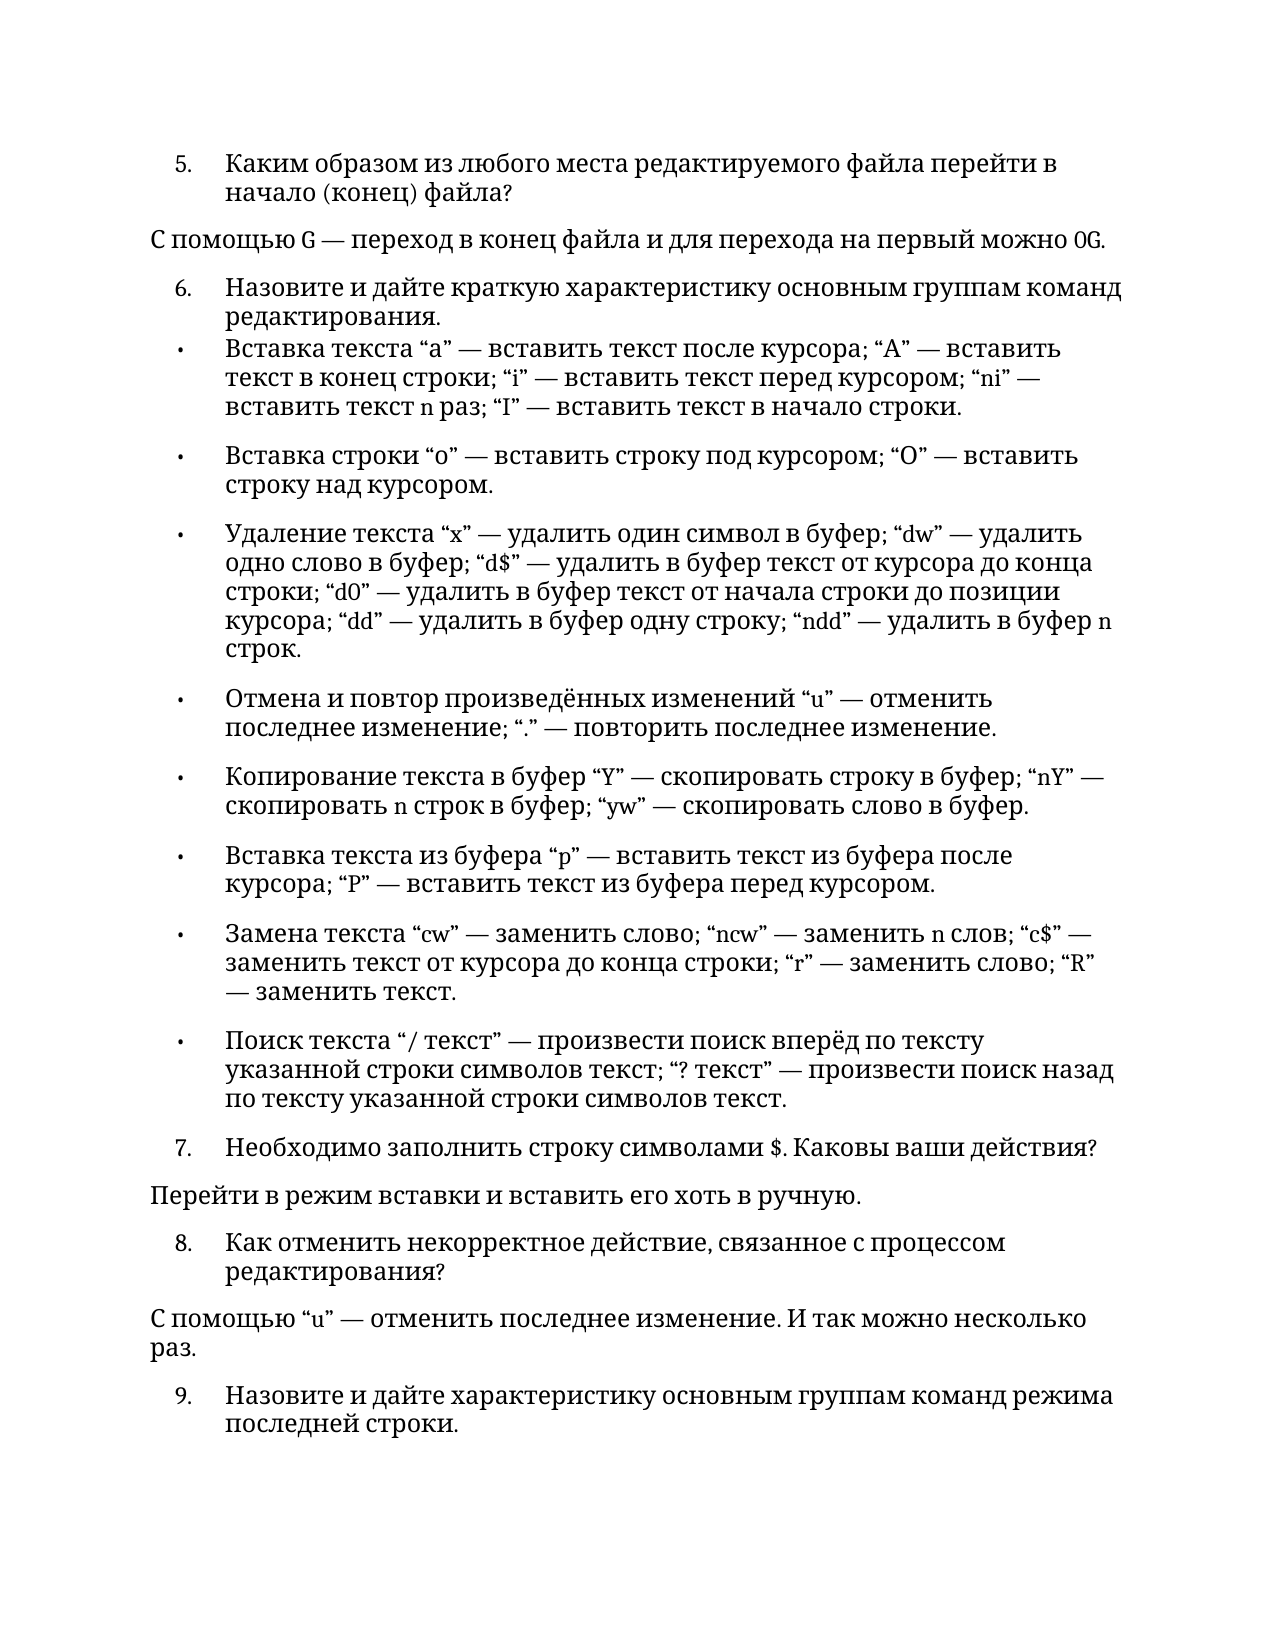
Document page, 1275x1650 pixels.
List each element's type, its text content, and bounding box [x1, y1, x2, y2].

list Поиск текста “/ текст” — произвести поиск вперёд по тексту указанной строки символов текст; “? текст” — произвести поиск назад по тексту указанной строки символов текст. [175, 1027, 1125, 1113]
list Как отменить некорректное действие, связанное с процессом редактирования? [175, 1229, 1125, 1287]
text Перейти в режим вставки и вставить его хоть в ручную. [150, 1182, 1125, 1210]
text С помощью G — переход в конец файла и для перехода на первый можно 0G. [150, 226, 1125, 255]
list Вставка строки “о” — вставить строку под курсором; “О” — вставить строку над курсором. [175, 442, 1125, 499]
list Каким образом из любого места редактируемого файла перейти в начало (конец) файла? [175, 150, 1125, 207]
list Замена текста “cw” — заменить слово; “ncw” — заменить n слов; “c$” — заменить текст от курсора до конца строки; “r” — заменить слово; “R” — заменить текст. [175, 920, 1125, 1006]
list Вставка текста из буфера “p” — вставить текст из буфера после курсора; “P” — вставить текст из буфера перед курсором. [175, 842, 1125, 899]
list Копирование текста в буфер “Y” — скопировать строку в буфер; “nY” — скопировать n строк в буфер; “yw” — скопировать слово в буфер. [175, 763, 1125, 821]
text С помощью “u” — отменить последнее изменение. И так можно несколько раз. [150, 1305, 1125, 1363]
list Назовите и дайте краткую характеристику основным группам команд редактирования. [175, 274, 1125, 331]
list Необходимо заполнить строку символами $. Каковы ваши действия? [175, 1134, 1125, 1163]
list Отмена и повтор произведённых изменений “u” — отменить последнее изменение; “.” — повторить последнее изменение. [175, 685, 1125, 742]
list Назовите и дайте характеристику основным группам команд режима последней строки. [175, 1382, 1125, 1439]
list Вставка текста “а” — вставить текст после курсора; “А” — вставить текст в конец строки; “i” — вставить текст перед курсором; “ni” — вставить текст n раз; “I” — вставить текст в начало строки. [175, 335, 1125, 421]
list Удаление текста “x” — удалить один символ в буфер; “dw” — удалить одно слово в буфер; “d$” — удалить в буфер текст от курсора до конца строки; “d0” — удалить в буфер текст от начала строки до позиции курсора; “dd” — удалить в буфер одну строку; “ndd” — удалить в буфер n строк. [175, 520, 1125, 664]
